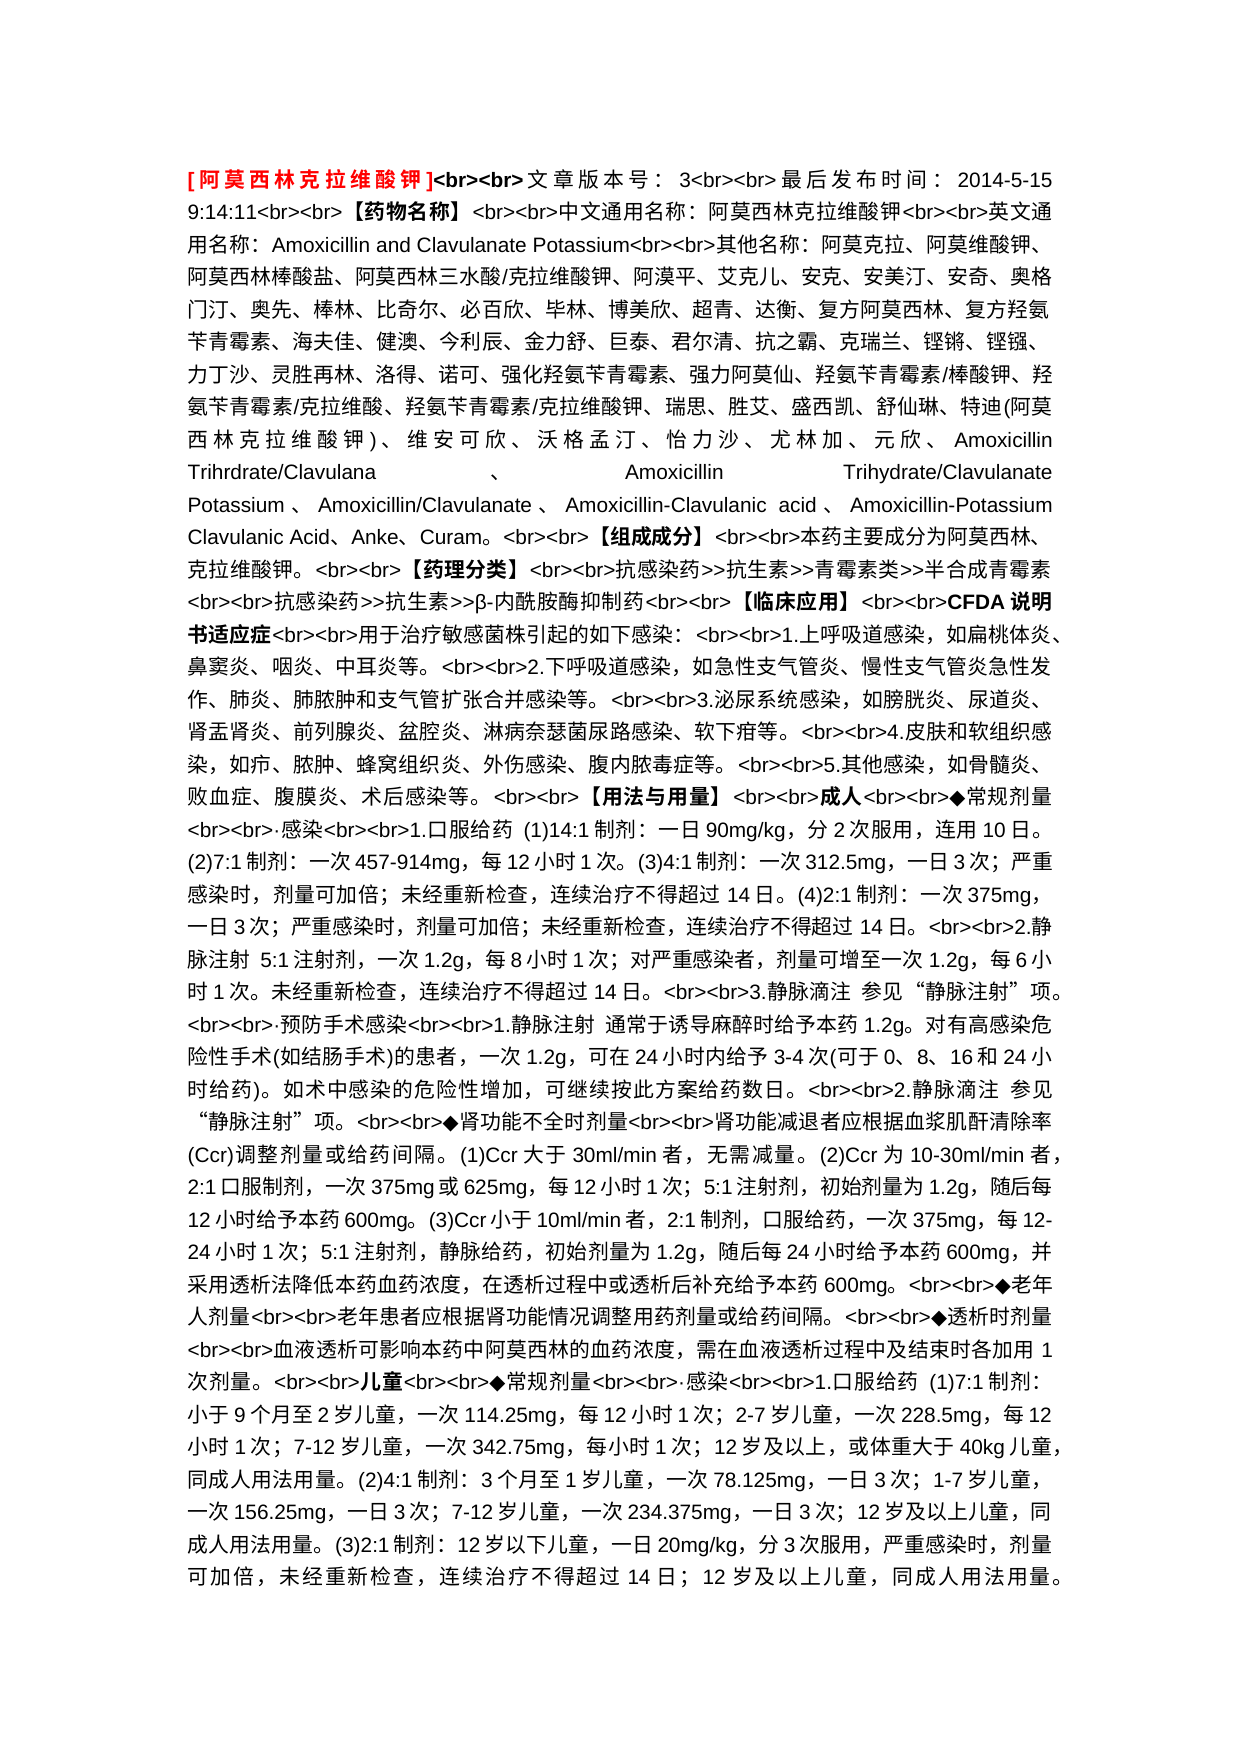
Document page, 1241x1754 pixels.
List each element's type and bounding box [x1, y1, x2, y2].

text [187, 162, 1053, 1592]
